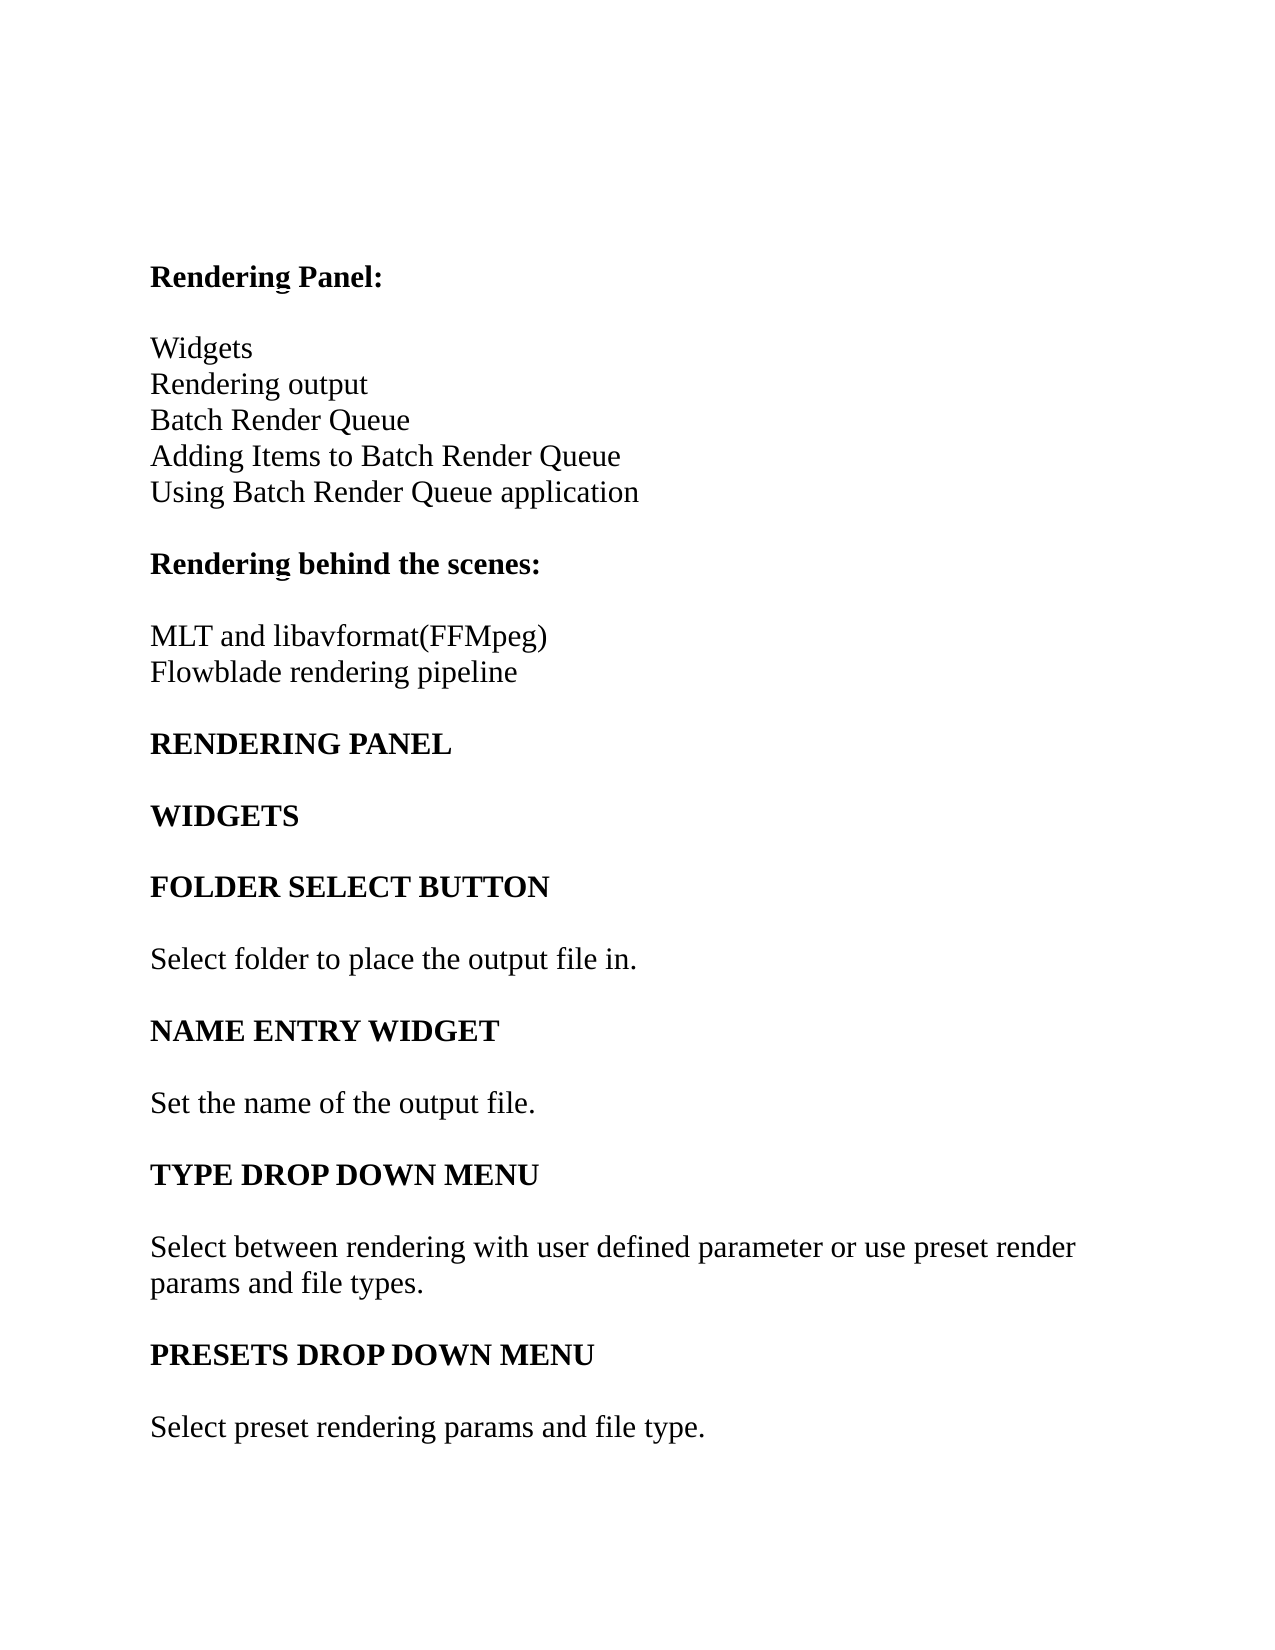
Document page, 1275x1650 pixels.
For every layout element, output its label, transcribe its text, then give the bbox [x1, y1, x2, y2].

text PRESETS DROP DOWN MENU [150, 1336, 1125, 1372]
text WIDGETS [150, 797, 1125, 833]
text Select preset rendering params and file type. [150, 1408, 1125, 1444]
text Rendering Panel: [150, 258, 1125, 294]
text RENDERING PANEL [150, 725, 1125, 761]
text Widgets [150, 330, 1125, 366]
text Rendering output [150, 366, 1125, 402]
text TYPE DROP DOWN MENU [150, 1156, 1125, 1192]
text Set the name of the output file. [150, 1084, 1125, 1120]
text Adding Items to Batch Render Queue [150, 437, 1125, 473]
text Select folder to place the output file in. [150, 941, 1125, 977]
text Rendering behind the scenes: [150, 545, 1125, 581]
text NAME ENTRY WIDGET [150, 1012, 1125, 1048]
text Flowblade rendering pipeline [150, 653, 1125, 689]
text Using Batch Render Queue application [150, 473, 1125, 509]
text FOLDER SELECT BUTTON [150, 869, 1125, 905]
text MLT and libavformat(FFMpeg) [150, 617, 1125, 653]
text Batch Render Queue [150, 402, 1125, 437]
text Select between rendering with user defined parameter or use preset render params and file types. [150, 1228, 1125, 1300]
